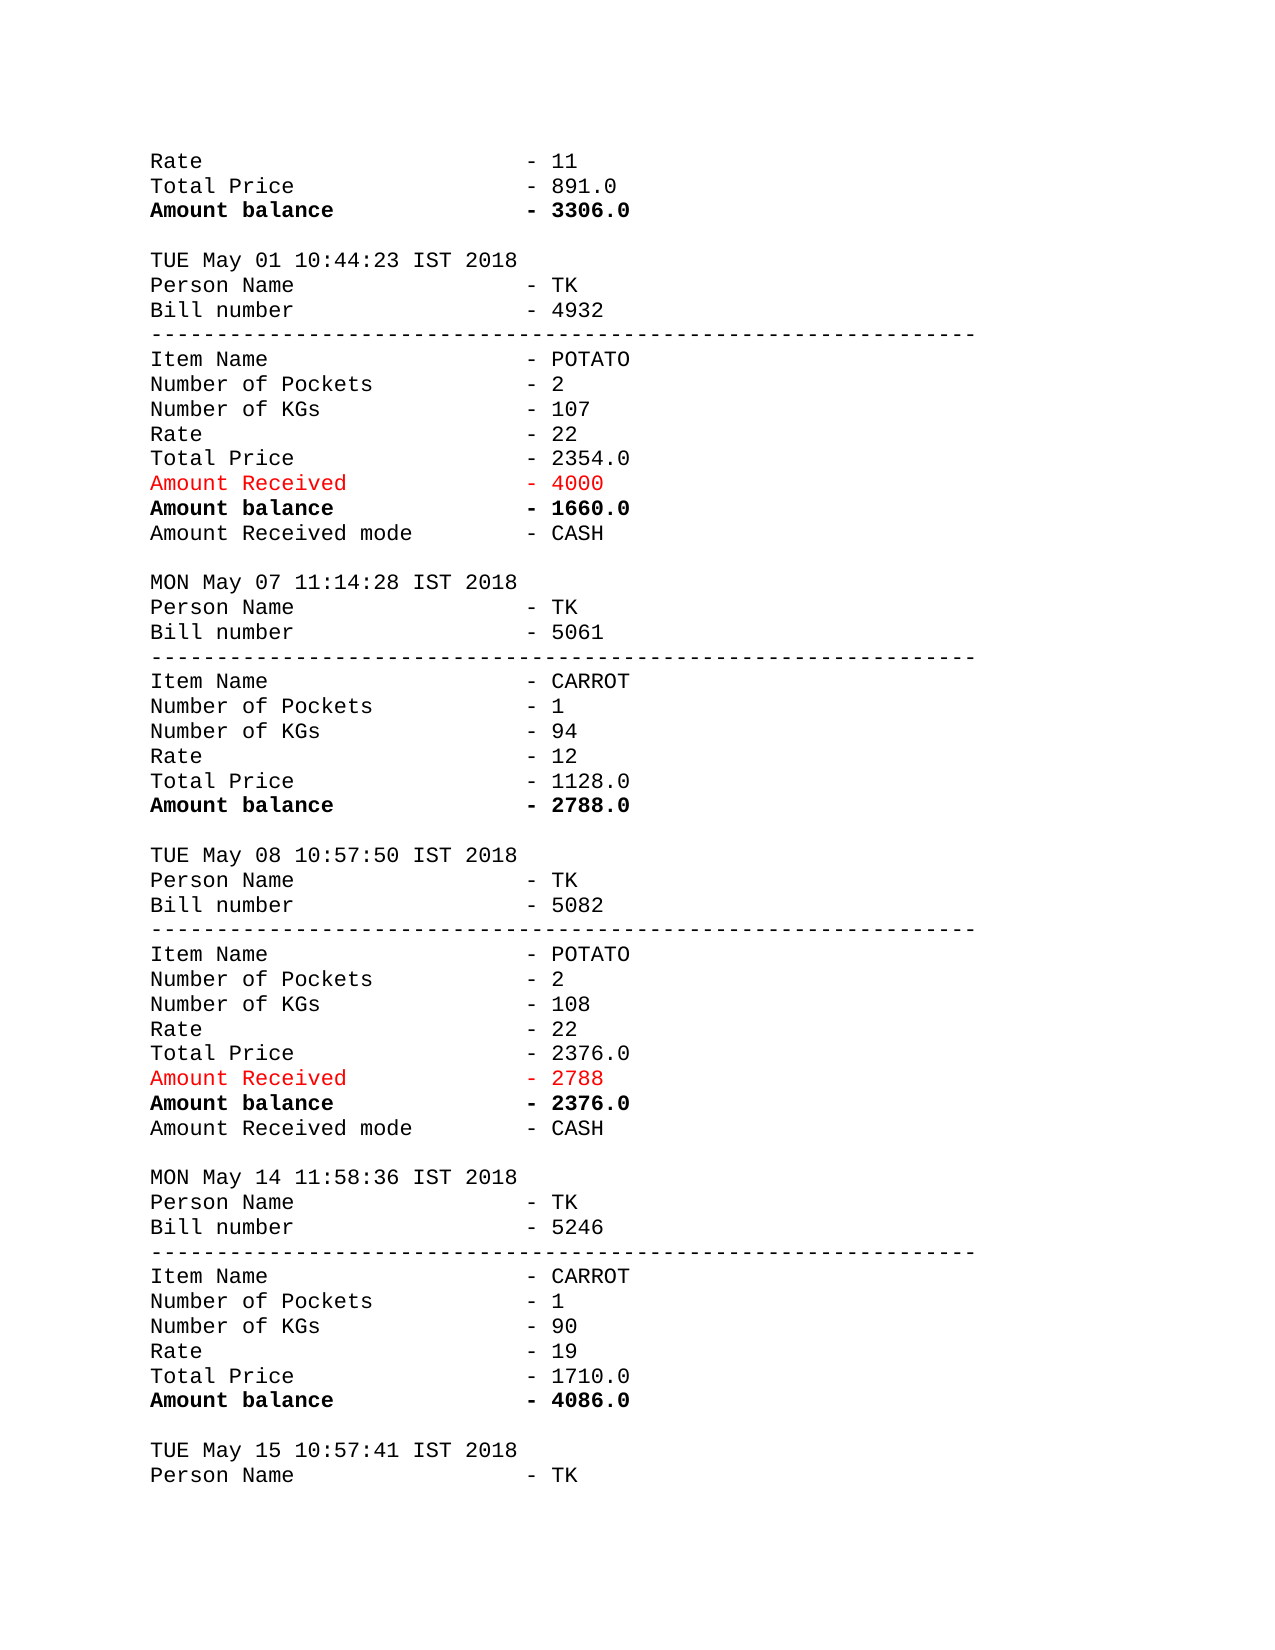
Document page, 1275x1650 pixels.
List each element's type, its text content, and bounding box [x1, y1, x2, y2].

text Item Name - POTATO [150, 943, 1125, 968]
text Number of Pockets - 2 [150, 968, 1125, 993]
text Amount balance - 1660.0 [150, 497, 1125, 522]
text Total Price - 2354.0 [150, 447, 1125, 472]
text Total Price - 2376.0 [150, 1042, 1125, 1067]
text Rate - 12 [150, 745, 1125, 770]
text Person Name - TK [150, 1464, 1125, 1489]
text Bill number - 5246 [150, 1216, 1125, 1241]
text Number of KGs - 108 [150, 993, 1125, 1018]
text Amount balance - 2376.0 [150, 1092, 1125, 1117]
text Item Name - CARROT [150, 671, 1125, 695]
text Bill number - 4932 [150, 299, 1125, 323]
text --------------------------------------------------------------- [150, 323, 1125, 348]
text --------------------------------------------------------------- [150, 646, 1125, 671]
text Amount balance - 3306.0 [150, 199, 1125, 224]
text Person Name - TK [150, 869, 1125, 894]
text Number of Pockets - 2 [150, 373, 1125, 398]
text Number of KGs - 94 [150, 720, 1125, 745]
text Person Name - TK [150, 274, 1125, 299]
text Amount balance - 4086.0 [150, 1389, 1125, 1414]
text Total Price - 1128.0 [150, 770, 1125, 794]
text Amount Received - 2788 [150, 1067, 1125, 1092]
text --------------------------------------------------------------- [150, 1241, 1125, 1266]
text MON May 07 11:14:28 IST 2018 [150, 571, 1125, 596]
text Item Name - POTATO [150, 348, 1125, 373]
text Rate - 22 [150, 1018, 1125, 1042]
text Person Name - TK [150, 596, 1125, 621]
text Total Price - 891.0 [150, 175, 1125, 199]
text Bill number - 5082 [150, 894, 1125, 918]
text --------------------------------------------------------------- [150, 918, 1125, 943]
text Amount Received mode - CASH [150, 522, 1125, 547]
text Amount balance - 2788.0 [150, 794, 1125, 819]
text Amount Received - 4000 [150, 472, 1125, 497]
text Amount Received mode - CASH [150, 1117, 1125, 1142]
text Total Price - 1710.0 [150, 1365, 1125, 1389]
text TUE May 08 10:57:50 IST 2018 [150, 844, 1125, 869]
text TUE May 01 10:44:23 IST 2018 [150, 249, 1125, 274]
text Item Name - CARROT [150, 1266, 1125, 1290]
text Bill number - 5061 [150, 621, 1125, 646]
text Number of Pockets - 1 [150, 695, 1125, 720]
text Person Name - TK [150, 1191, 1125, 1216]
text Number of KGs - 107 [150, 398, 1125, 423]
text TUE May 15 10:57:41 IST 2018 [150, 1439, 1125, 1464]
text Number of KGs - 90 [150, 1315, 1125, 1340]
text MON May 14 11:58:36 IST 2018 [150, 1166, 1125, 1191]
text Number of Pockets - 1 [150, 1290, 1125, 1315]
text Rate - 11 [150, 150, 1125, 175]
text Rate - 22 [150, 423, 1125, 447]
text Rate - 19 [150, 1340, 1125, 1365]
